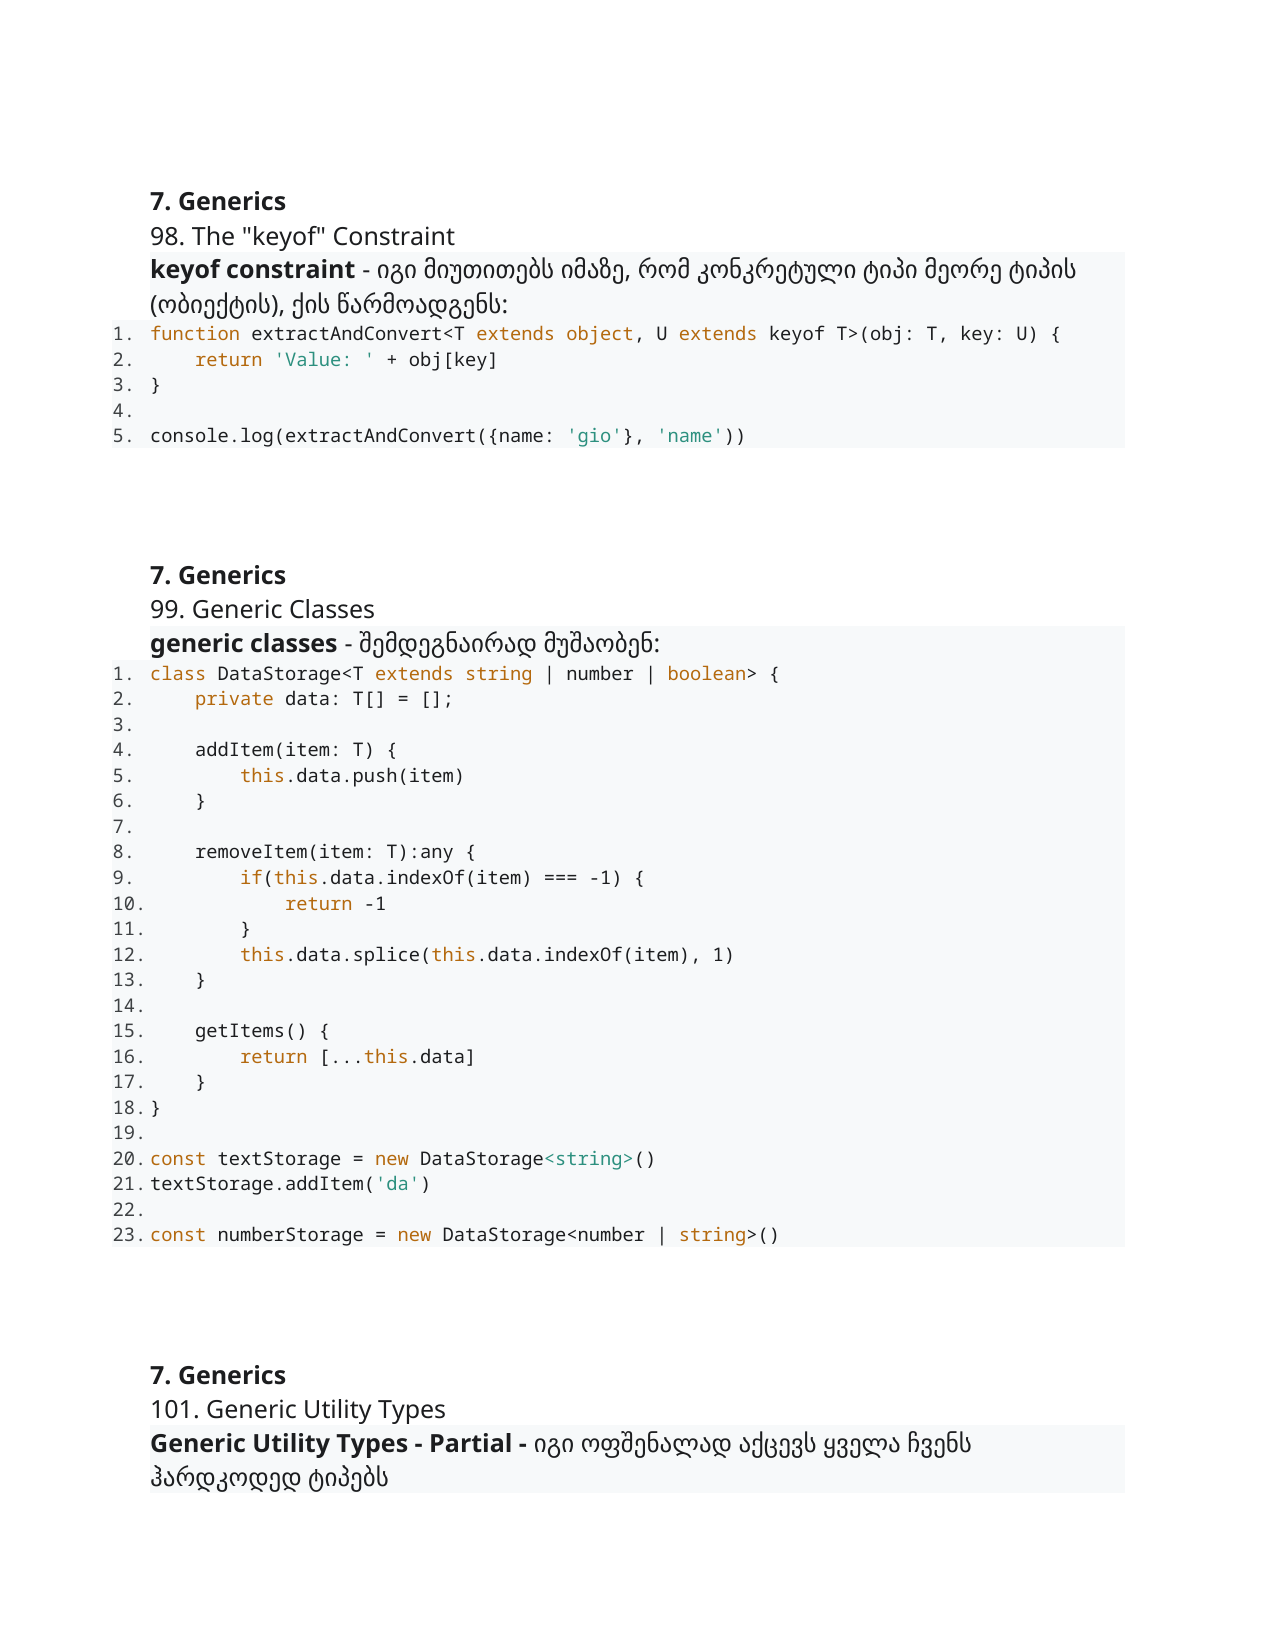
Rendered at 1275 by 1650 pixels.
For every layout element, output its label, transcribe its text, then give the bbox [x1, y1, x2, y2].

text 99. Generic Classes [150, 592, 1125, 626]
list return [...this.data] [112, 1043, 1125, 1068]
list getItems() { [112, 1017, 1125, 1043]
list if(this.data.indexOf(item) === -1) { [112, 864, 1125, 890]
text 101. Generic Utility Types [150, 1391, 1125, 1425]
list addItem(item: T) { [112, 737, 1125, 762]
text 7. Generics [150, 150, 1125, 218]
list this.data.push(item) [112, 762, 1125, 788]
list const numberStorage = new DataStorage<number | string>() [112, 1222, 1125, 1247]
text keyof constraint - იგი მიუთითებს იმაზე, რომ კონკრეტული ტიპი მეორე ტიპის (ობიექტის), ქის წარმოადგენს: [150, 252, 1125, 320]
text 7. Generics [150, 1323, 1125, 1391]
list } [112, 788, 1125, 813]
list removeItem(item: T):any { [112, 839, 1125, 864]
list } [112, 1068, 1125, 1094]
list return -1 [112, 890, 1125, 915]
list } [112, 966, 1125, 992]
text 98. The "keyof" Constraint [150, 218, 1125, 252]
list } [112, 1094, 1125, 1119]
list textStorage.addItem('da') [112, 1171, 1125, 1196]
list function extractAndConvert<T extends object, U extends keyof T>(obj: T, key: U) { [112, 320, 1125, 346]
list class DataStorage<T extends string | number | boolean> { [112, 660, 1125, 686]
list private data: T[] = []; [112, 686, 1125, 711]
list return 'Value: ' + obj[key] [112, 346, 1125, 371]
list } [112, 915, 1125, 941]
list this.data.splice(this.data.indexOf(item), 1) [112, 941, 1125, 966]
list console.log(extractAndConvert({name: 'gio'}, 'name')) [112, 422, 1125, 448]
text Generic Utility Types - Partial - იგი ოფშენალად აქცევს ყველა ჩვენს ჰარდკოდედ ტიპებს [150, 1425, 1125, 1493]
text generic classes - შემდეგნაირად მუშაობენ: [150, 626, 1125, 660]
list const textStorage = new DataStorage<string>() [112, 1145, 1125, 1171]
text 7. Generics [150, 524, 1125, 592]
list } [112, 371, 1125, 397]
